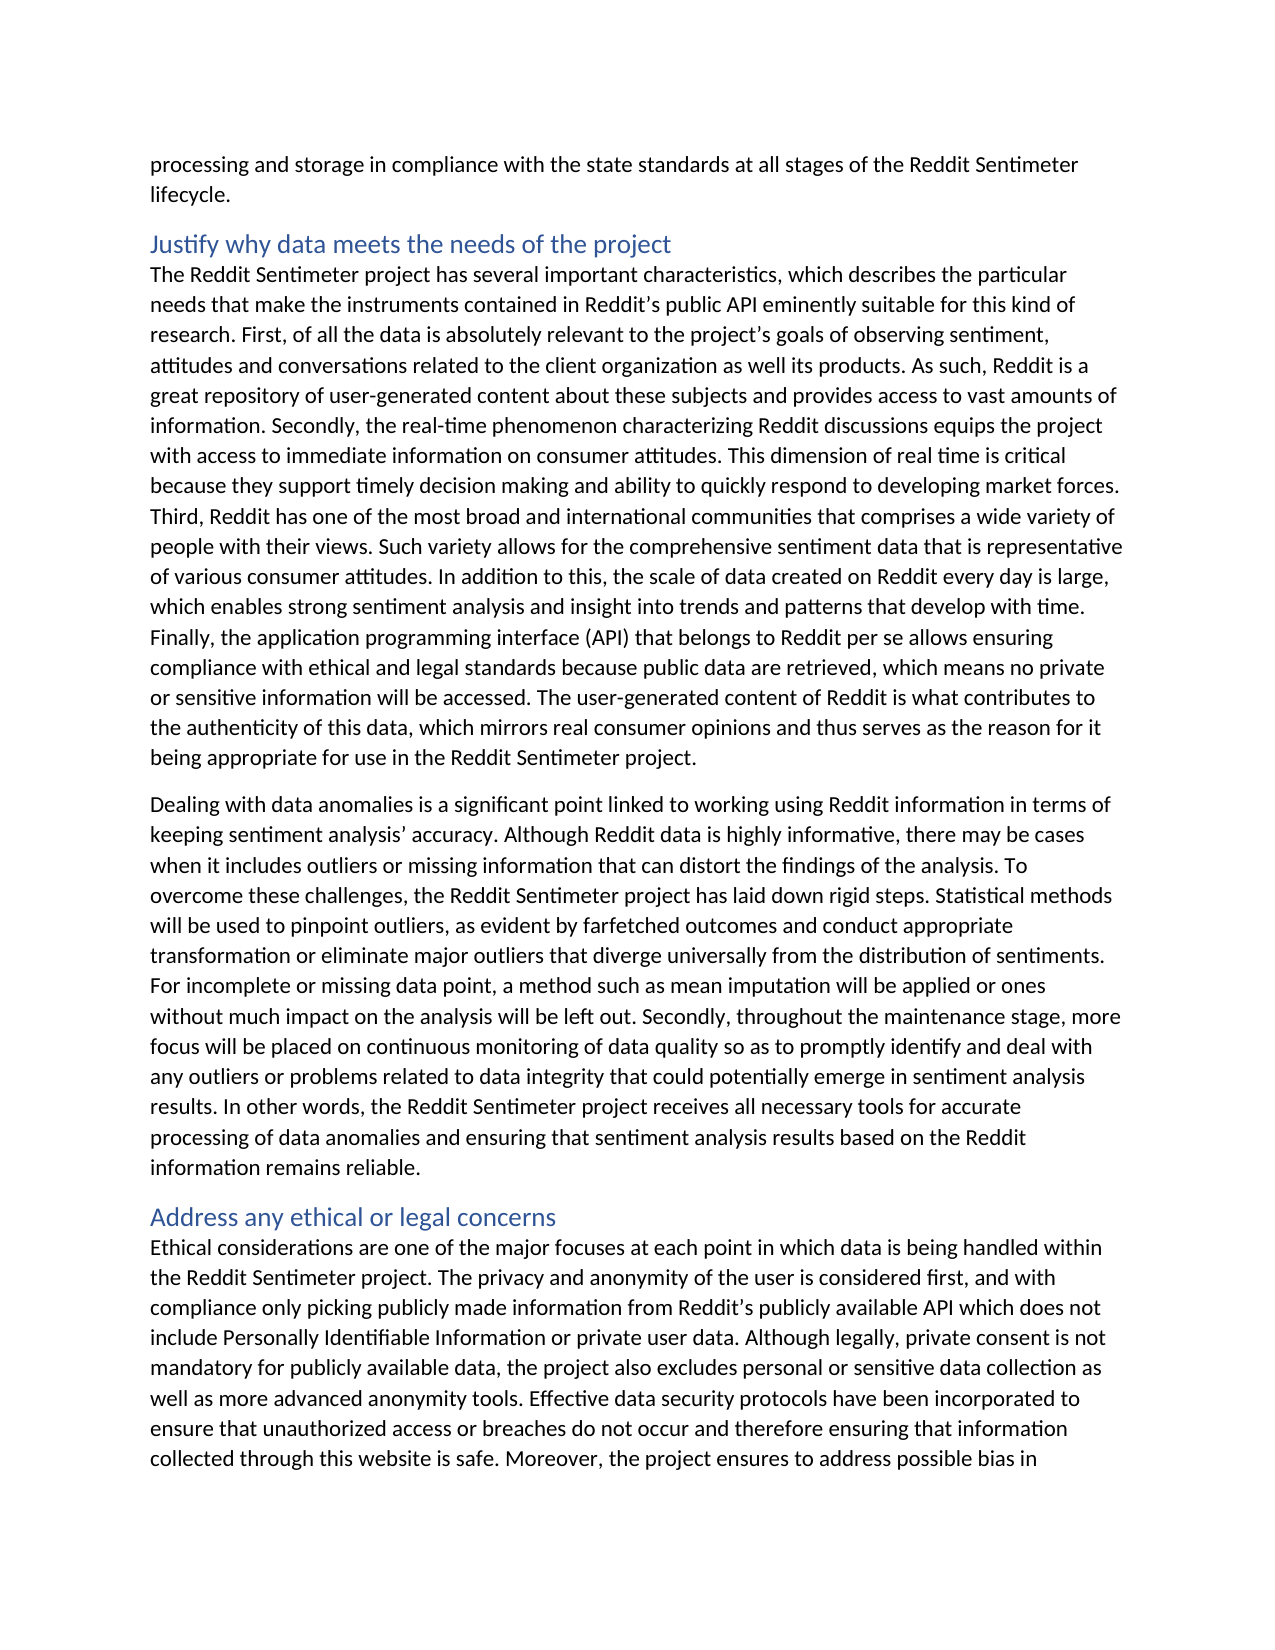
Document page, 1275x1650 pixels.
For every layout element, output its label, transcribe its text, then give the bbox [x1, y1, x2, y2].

subtitle Justify why data meets the needs of the project [150, 227, 1125, 260]
text Dealing with data anomalies is a significant point linked to working using Reddit information in terms of keeping sentiment analysis’ accuracy. Although Reddit data is highly informative, there may be cases when it includes outliers or missing information that can distort the findings of the analysis. To overcome these challenges, the Reddit Sentimeter project has laid down rigid steps. Statistical methods will be used to pinpoint outliers, as evident by farfetched outcomes and conduct appropriate transformation or eliminate major outliers that diverge universally from the distribution of sentiments. For incomplete or missing data point, a method such as mean imputation will be applied or ones without much impact on the analysis will be left out. Secondly, throughout the maintenance stage, more focus will be placed on continuous monitoring of data quality so as to promptly identify and deal with any outliers or problems related to data integrity that could potentially emerge in sentiment analysis results. In other words, the Reddit Sentimeter project receives all necessary tools for accurate processing of data anomalies and ensuring that sentiment analysis results based on the Reddit information remains reliable. [150, 790, 1125, 1181]
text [150, 150, 1125, 208]
text The Reddit Sentimeter project has several important characteristics, which describes the particular needs that make the instruments contained in Reddit’s public API eminently suitable for this kind of research. First, of all the data is absolutely relevant to the project’s goals of observing sentiment, attitudes and conversations related to the client organization as well its products. As such, Reddit is a great repository of user-generated content about these subjects and provides access to vast amounts of information. Secondly, the real-time phenomenon characterizing Reddit discussions equips the project with access to immediate information on consumer attitudes. This dimension of real time is critical because they support timely decision making and ability to quickly respond to developing market forces. Third, Reddit has one of the most broad and international communities that comprises a wide variety of people with their views. Such variety allows for the comprehensive sentiment data that is representative of various consumer attitudes. In addition to this, the scale of data created on Reddit every day is large, which enables strong sentiment analysis and insight into trends and patterns that develop with time. Finally, the application programming interface (API) that belongs to Reddit per se allows ensuring compliance with ethical and legal standards because public data are retrieved, which means no private or sensitive information will be accessed. The user-generated content of Reddit is what contributes to the authenticity of this data, which mirrors real consumer opinions and thus serves as the reason for it being appropriate for use in the Reddit Sentimeter project. [150, 260, 1125, 771]
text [150, 1233, 1125, 1472]
subtitle Address any ethical or legal concerns [150, 1200, 1125, 1233]
